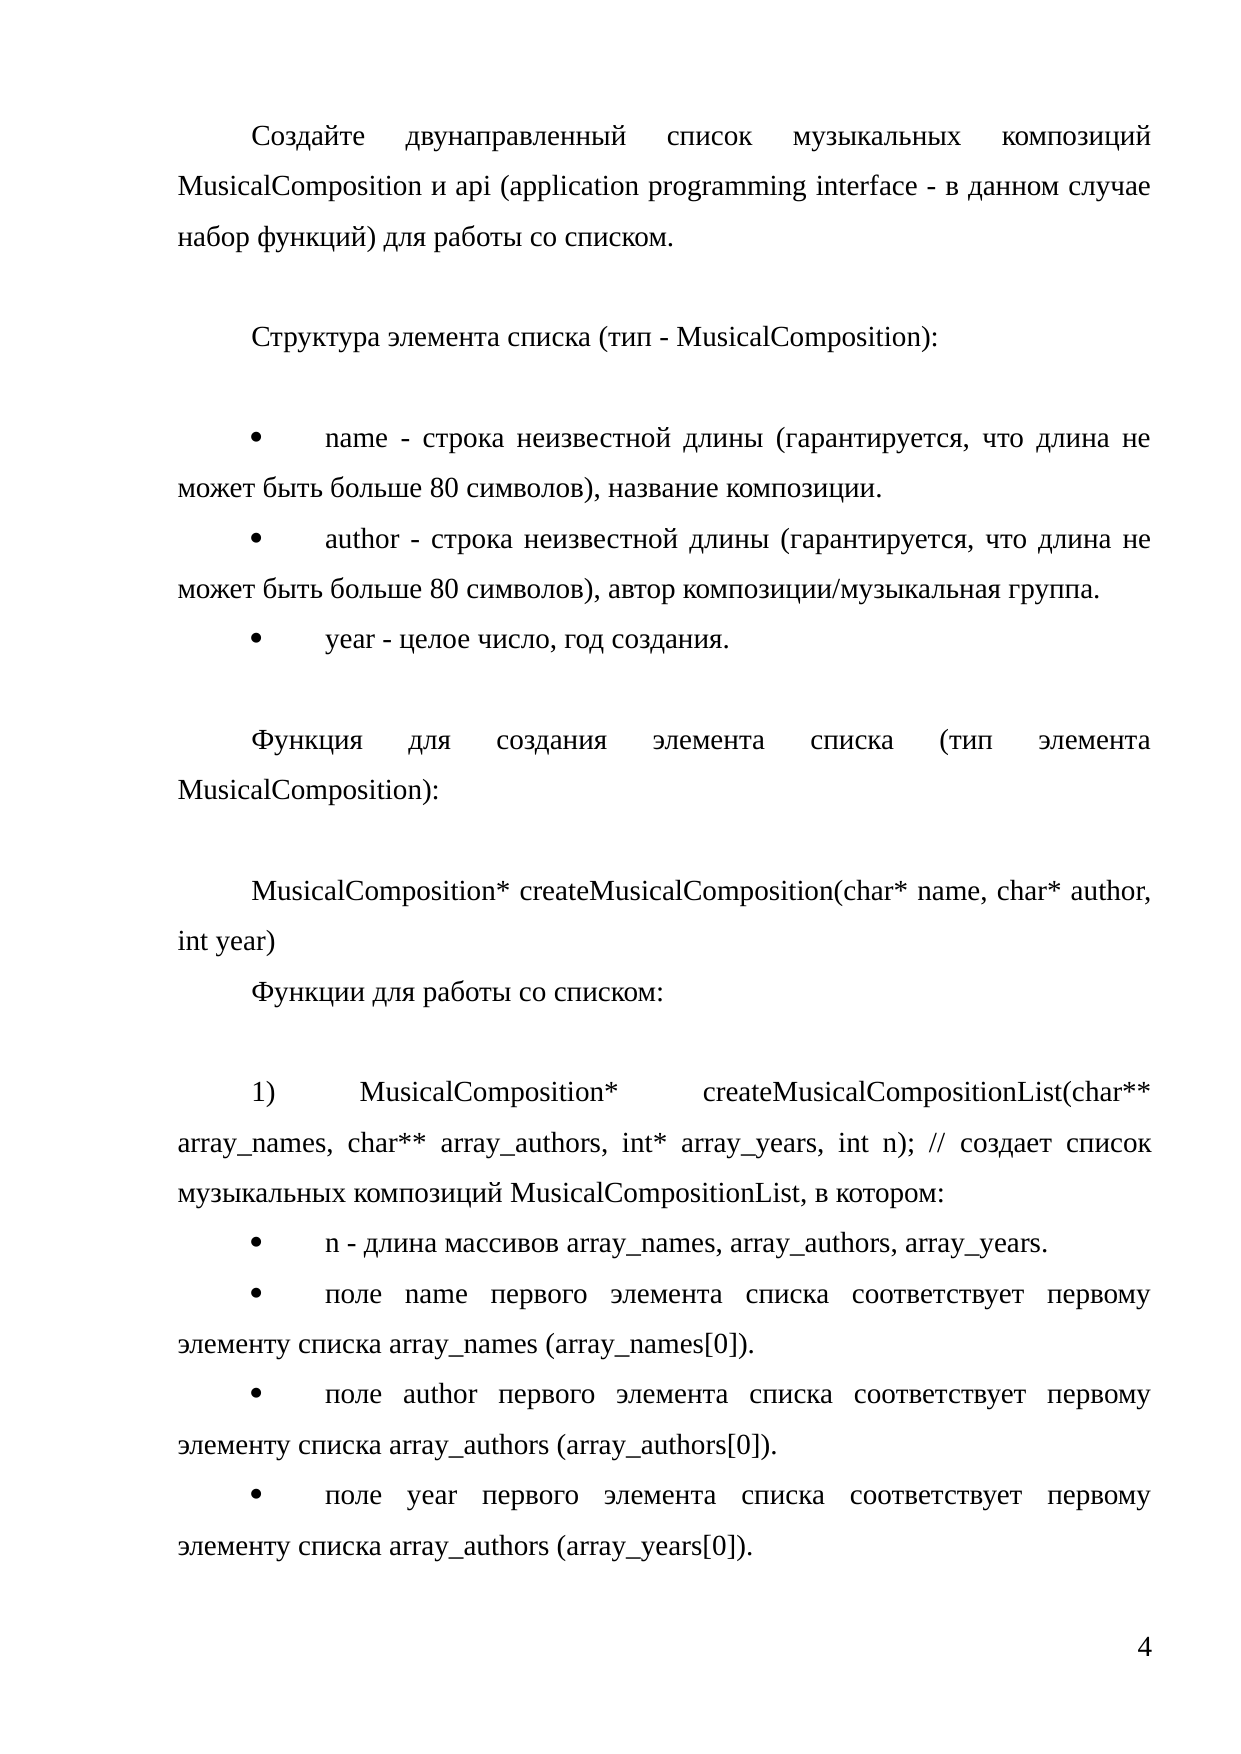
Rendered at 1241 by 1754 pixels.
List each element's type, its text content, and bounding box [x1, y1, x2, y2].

subtitle name - строка неизвестной длины (гарантируется, что длина не может быть больше 80 символов), название композиции. [177, 420, 1152, 504]
subtitle поле author первого элемента списка соответствует первому элементу списка array_authors (array_authors[0]). [177, 1376, 1152, 1460]
subtitle author - строка неизвестной длины (гарантируется, что длина не может быть больше 80 символов), автор композиции/музыкальная группа. [177, 521, 1152, 605]
subtitle Функция для создания элемента списка (тип элемента MusicalComposition): [177, 722, 1152, 806]
subtitle year - целое число, год создания. [177, 621, 1152, 655]
subtitle n - длина массивов array_names, array_authors, array_years. [177, 1225, 1152, 1259]
subtitle поле year первого элемента списка соответствует первому элементу списка array_authors (array_years[0]). [177, 1477, 1152, 1561]
subtitle Создайте двунаправленный список музыкальных композиций MusicalComposition и api (application programming interface - в данном случае набор функций) для работы со списком. [177, 118, 1152, 252]
subtitle поле name первого элемента списка соответствует первому элементу списка array_names (array_names[0]). [177, 1276, 1152, 1360]
subtitle 1) MusicalComposition* createMusicalCompositionList(char** array_names, char** array_authors, int* array_years, int n); // создает список музыкальных композиций MusicalCompositionList, в котором: [177, 1074, 1152, 1208]
subtitle MusicalComposition* createMusicalComposition(char* name, char* author, int year) [177, 873, 1152, 957]
subtitle Структура элемента списка (тип - MusicalComposition): [177, 319, 1152, 353]
subtitle Функции для работы со списком: [177, 974, 1152, 1007]
